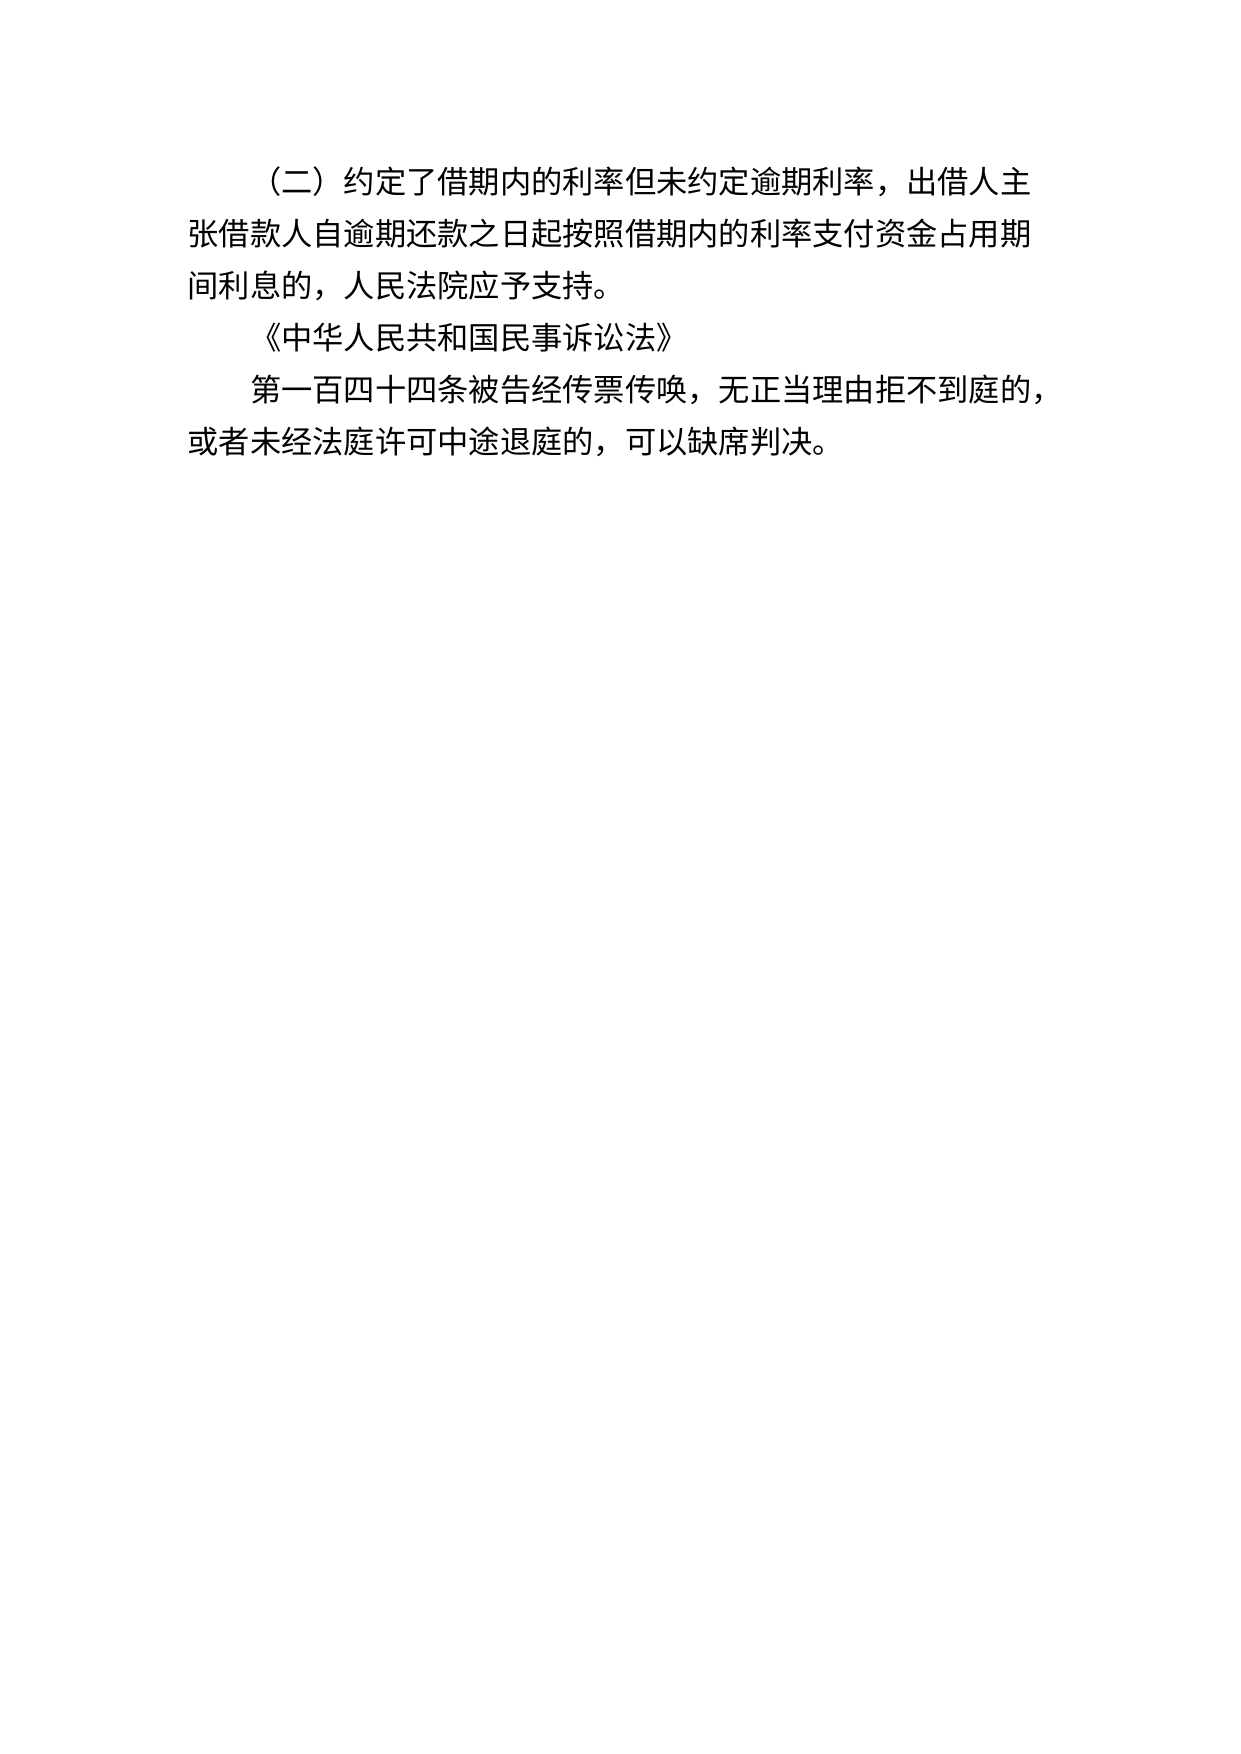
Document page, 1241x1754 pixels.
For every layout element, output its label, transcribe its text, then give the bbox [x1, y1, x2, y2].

text （二）约定了借期内的利率但未约定逾期利率，出借人主张借款人自逾期还款之日起按照借期内的利率支付资金占用期间利息的，人民法院应予支持。 [187, 150, 1053, 306]
text 第一百四十四条被告经传票传唤，无正当理由拒不到庭的，或者未经法庭许可中途退庭的，可以缺席判决。 [187, 358, 1053, 462]
text 《中华人民共和国民事诉讼法》 [187, 306, 1053, 358]
